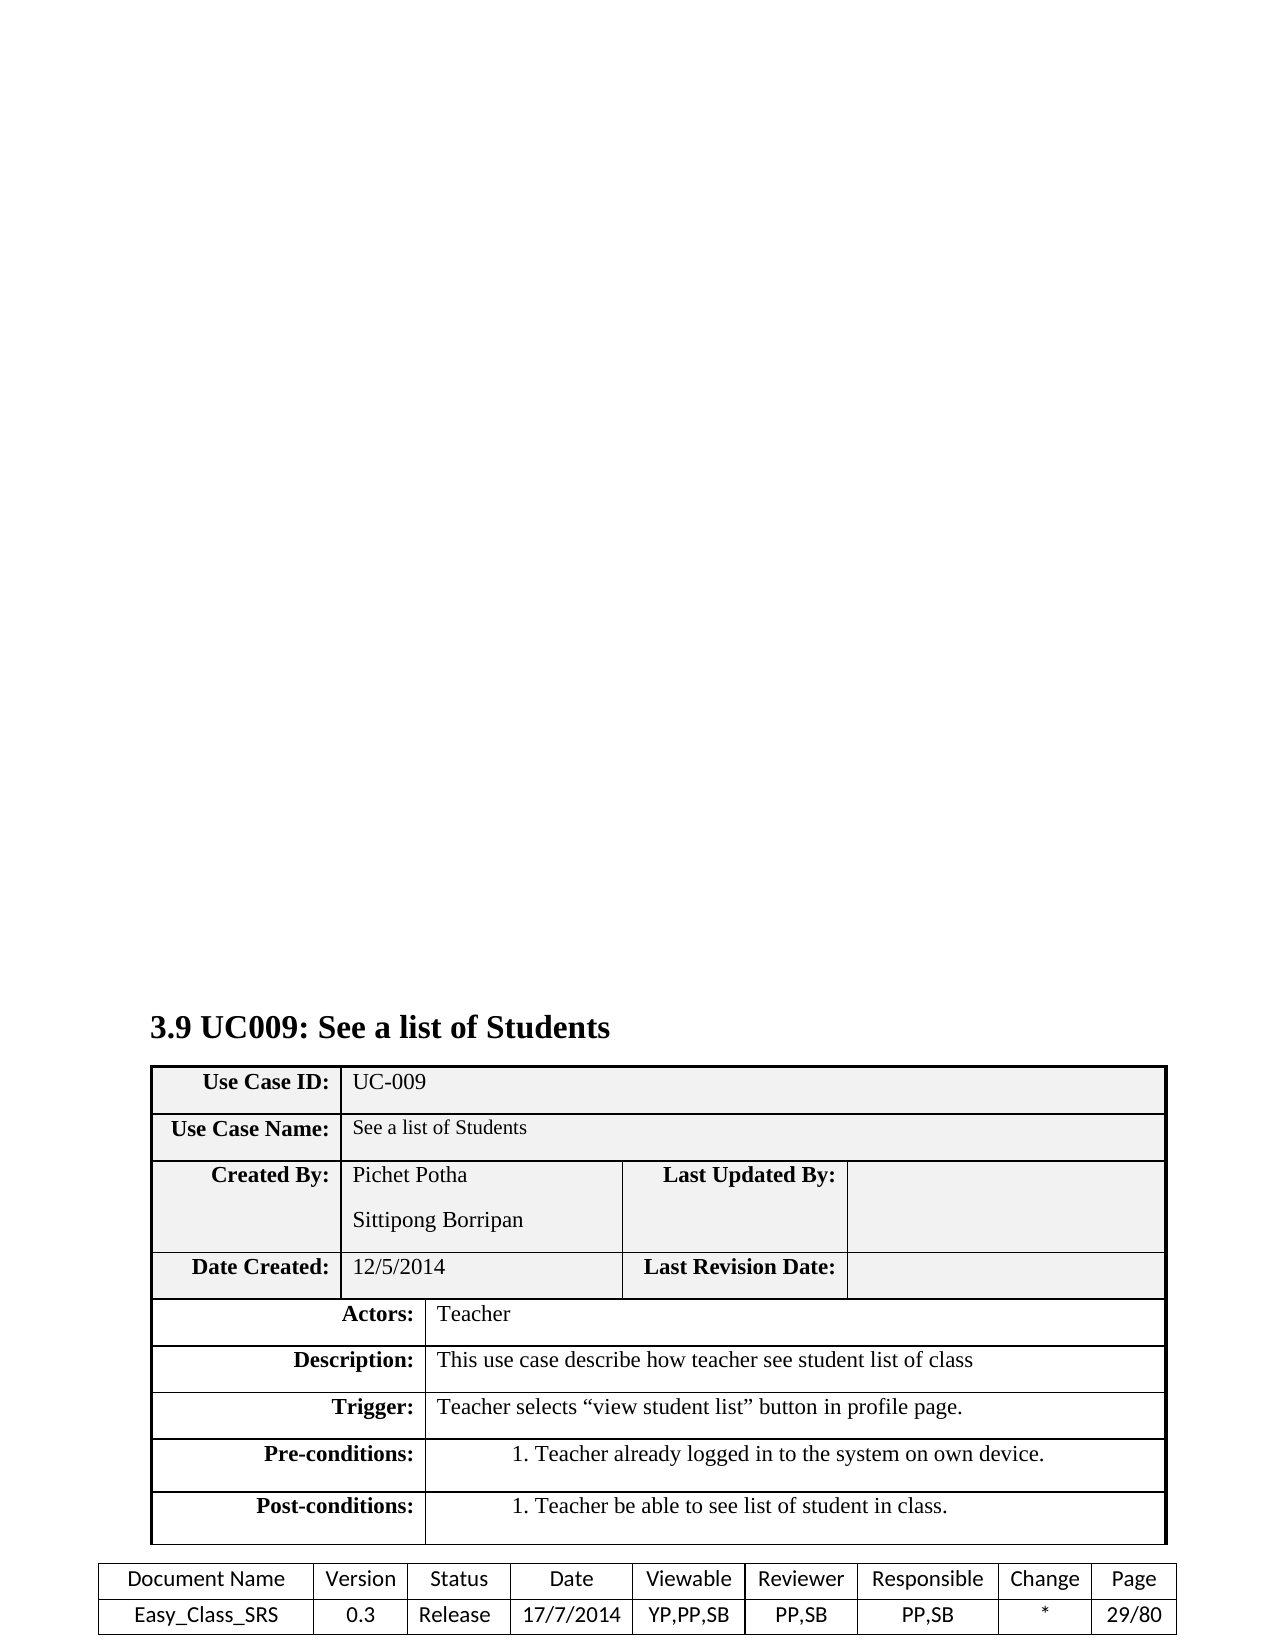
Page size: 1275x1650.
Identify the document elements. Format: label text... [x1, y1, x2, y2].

table_header Use Case ID: [153, 1068, 340, 1113]
table_cell 1. Teacher already logged in to the system on own device. [426, 1440, 1164, 1491]
table_cell Post-conditions: [153, 1493, 425, 1543]
table_cell Last Revision Date: [623, 1253, 847, 1298]
table_cell Pre-conditions: [153, 1440, 425, 1491]
table_cell Pichet Potha Sittipong Borripan [342, 1162, 622, 1252]
table_cell [848, 1253, 1164, 1298]
table_cell 12/5/2014 [342, 1253, 622, 1298]
table_cell 1. Teacher be able to see list of student in class. [426, 1493, 1164, 1543]
table_cell Trigger: [153, 1393, 425, 1438]
table_cell Last Updated By: [623, 1162, 847, 1252]
table_cell Teacher [426, 1300, 1164, 1345]
table_cell Date Created: [153, 1253, 340, 1298]
text 3.9 UC009: See a list of Students [150, 1007, 1125, 1045]
table_cell Actors: [153, 1300, 425, 1345]
table_cell Created By: [153, 1162, 340, 1252]
table_cell Use Case Name: [153, 1115, 340, 1160]
table_header UC-009 [342, 1068, 1164, 1113]
table_cell Teacher selects “view student list” button in profile page. [426, 1393, 1164, 1438]
table_cell Description: [153, 1347, 425, 1392]
table_cell See a list of Students [342, 1115, 1164, 1160]
table_cell This use case describe how teacher see student list of class [426, 1347, 1164, 1392]
table_cell [848, 1162, 1164, 1252]
